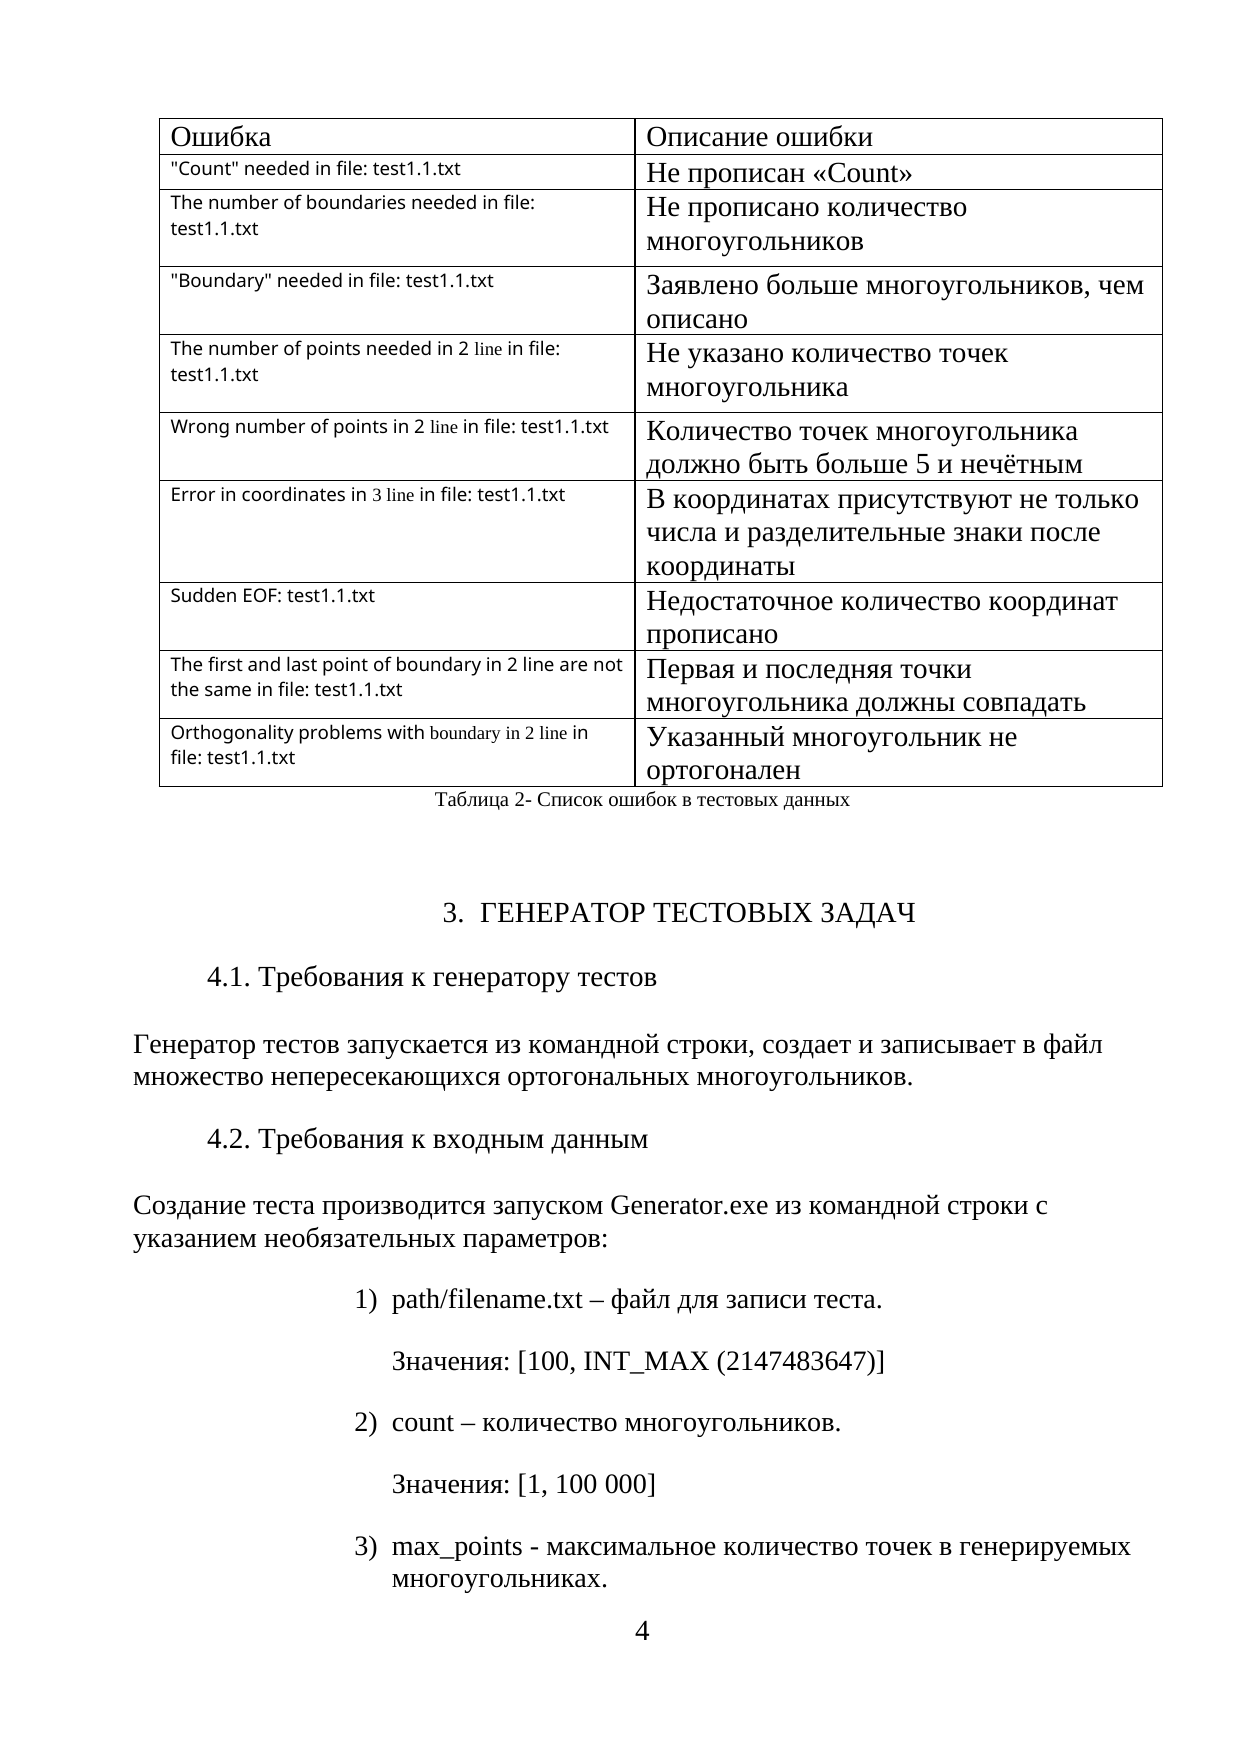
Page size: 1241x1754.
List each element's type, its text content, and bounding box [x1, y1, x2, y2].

table_cell Не указано количество точек многоугольника [636, 335, 1162, 412]
table_cell Orthogonality problems with boundary in 2 line in file: test1.1.txt [160, 719, 634, 786]
list path/filename.txt – файл для записи теста. [354, 1282, 1152, 1315]
table_header Описание ошибки [636, 119, 1162, 154]
table_cell Заявлено больше многоугольников, чем описано [636, 267, 1162, 334]
table_cell Количество точек многоугольника должно быть больше 5 и нечётным [636, 413, 1162, 480]
list count – количество многоугольников. [354, 1406, 1152, 1438]
table_cell Указанный многоугольник не ортогонален [636, 719, 1162, 786]
subtitle 4.1. Требования к генератору тестов [133, 959, 1152, 993]
list max_points - максимальное количество точек в генерируемых многоугольниках. [354, 1529, 1152, 1593]
text Значения: [100, INT_MAX (2147483647)] [392, 1344, 1152, 1376]
text Значения: [1, 100 000] [392, 1467, 1152, 1499]
table_cell Error in coordinates in 3 line in file: test1.1.txt [160, 481, 634, 582]
table_cell Первая и последняя точки многоугольника должны совпадать [636, 651, 1162, 718]
table_cell Sudden EOF: test1.1.txt [160, 583, 634, 650]
table_cell "Boundary" needed in file: test1.1.txt [160, 267, 634, 334]
table_cell Недостаточное количество координат прописано [636, 583, 1162, 650]
table_cell Не прописан «Count» [636, 155, 1162, 188]
table_cell Не прописано количество многоугольников [636, 190, 1162, 266]
subtitle ГЕНЕРАТОР ТЕСТОВЫХ ЗАДАЧ [207, 896, 1152, 929]
table_header Ошибка [160, 119, 634, 154]
text Генератор тестов запускается из командной строки, создает и записывает в файл множество непересекающихся ортогональных многоугольников. [133, 1027, 1152, 1092]
text Создание теста производится запуском Generator.exe из командной строки с указанием необязательных параметров: [133, 1188, 1152, 1253]
table_cell The number of boundaries needed in file: test1.1.txt [160, 190, 634, 266]
table_cell В координатах присутствуют не только числа и разделительные знаки после координаты [636, 481, 1162, 582]
table_cell "Count" needed in file: test1.1.txt [160, 155, 634, 188]
table_cell The first and last point of boundary in 2 line are not the same in file: test1.1.txt [160, 651, 634, 718]
subtitle 4.2. Требования к входным данным [133, 1121, 1152, 1154]
table_cell The number of points needed in 2 line in file: test1.1.txt [160, 335, 634, 412]
table_cell Wrong number of points in 2 line in file: test1.1.txt [160, 413, 634, 480]
